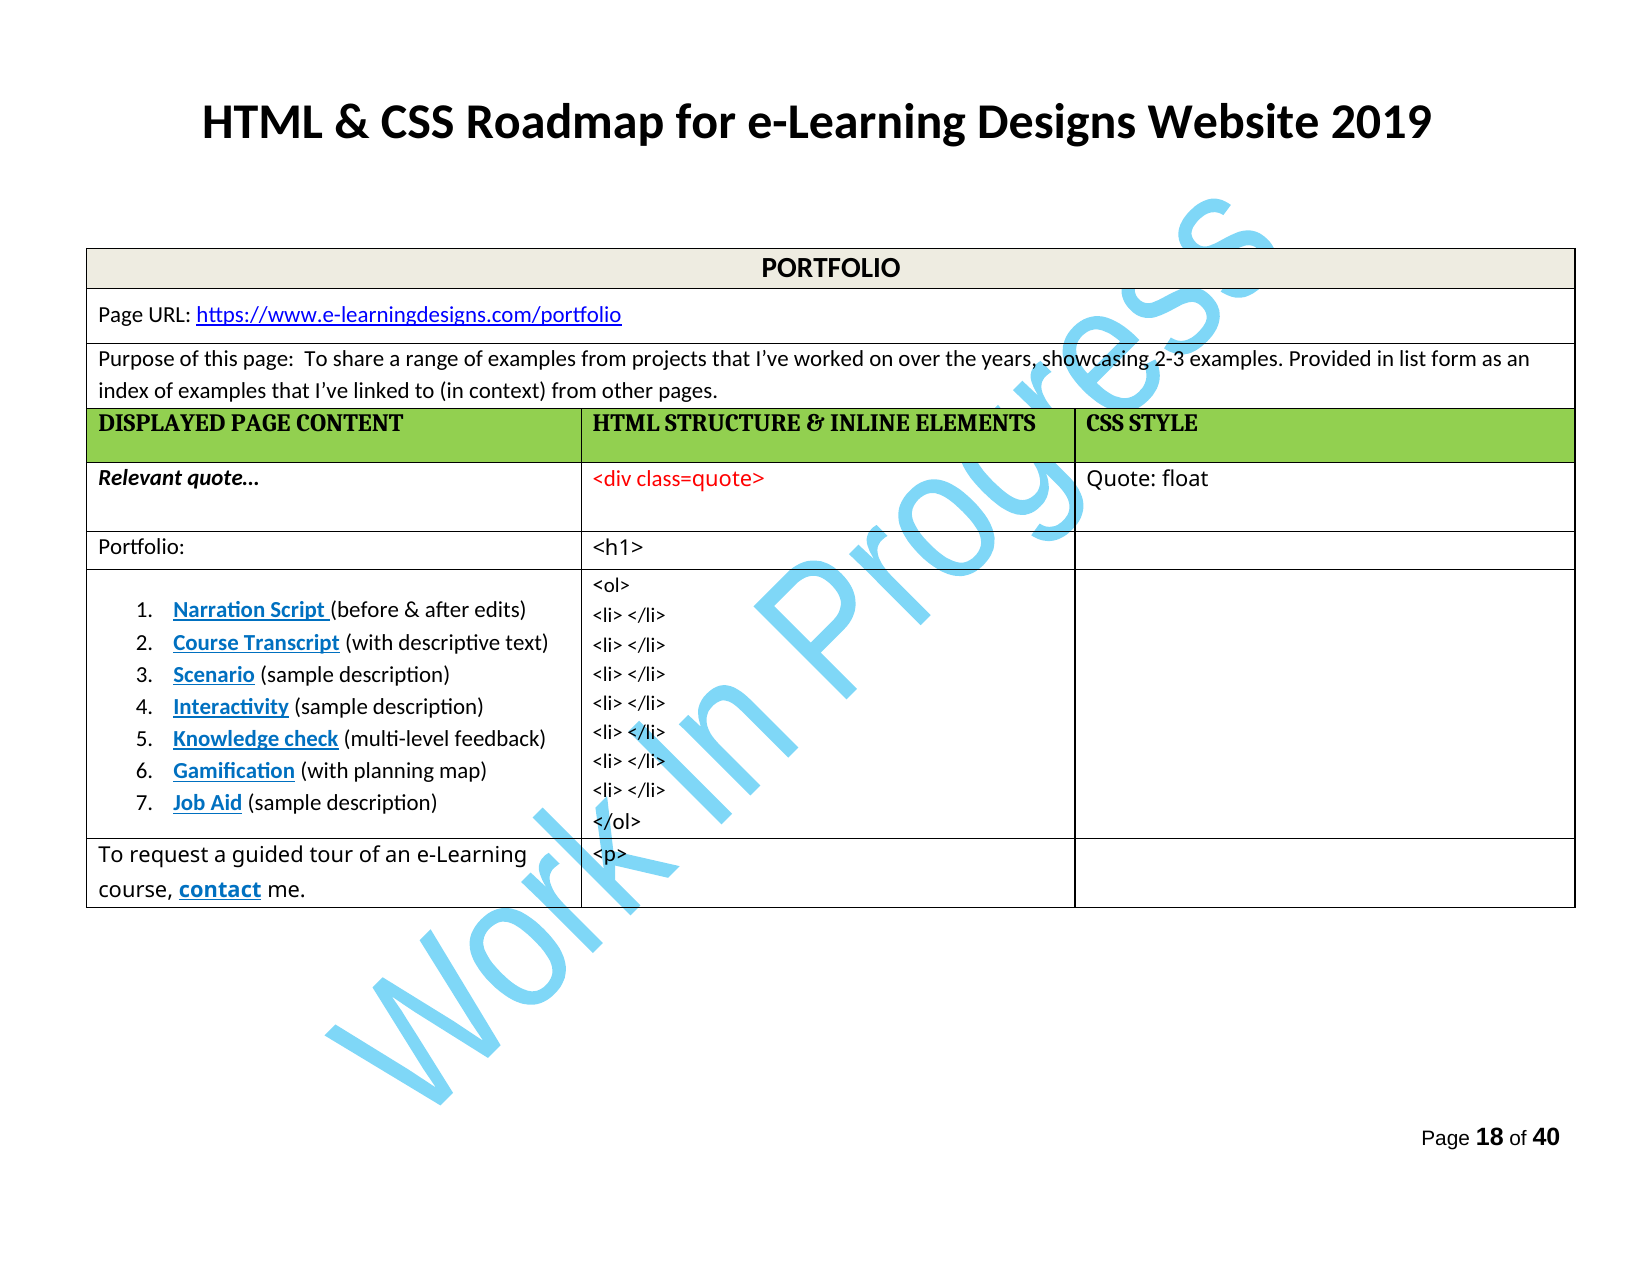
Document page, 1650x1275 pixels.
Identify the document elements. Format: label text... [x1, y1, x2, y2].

table_cell Portfolio: [87, 532, 581, 569]
table_cell <h1> [582, 532, 1074, 569]
table_cell Purpose of this page: To share a range of examples from projects that I’ve worked on over the years, showcasing 2-3 examples. Provided in list form as an index of examples that I’ve linked to (in context) from other pages. [87, 344, 1574, 408]
table_header PORTFOLIO [87, 249, 1574, 288]
table_cell HTML STRUCTURE & INLINE ELEMENTS [582, 409, 1074, 462]
table_cell To request a guided tour of an e-Learning course, contact me. [87, 839, 581, 907]
table_cell <ol> <li> </li> <li> </li> <li> </li> <li> </li> <li> </li> <li> </li> <li> </li> </ol> [582, 570, 1074, 838]
table_cell <div class=quote> [582, 463, 1074, 531]
table_cell DISPLAYED PAGE CONTENT [87, 409, 581, 462]
table_cell Narration Script (before & after edits) Course Transcript (with descriptive text) Scenario (sample description) Interactivity (sample description) Knowledge check (multi-level feedback) Gamification (with planning map) Job Aid (sample description) [87, 570, 581, 838]
table_cell CSS STYLE [1076, 409, 1574, 462]
table_cell [1076, 532, 1574, 569]
table_cell [1076, 570, 1574, 838]
table_cell Page URL: https://www.e-learningdesigns.com/portfolio [87, 289, 1574, 343]
table_cell <p> [582, 839, 1074, 907]
table_cell Quote: float [1076, 463, 1574, 531]
table_cell [1076, 839, 1574, 907]
table_cell Relevant quote… [87, 463, 581, 531]
